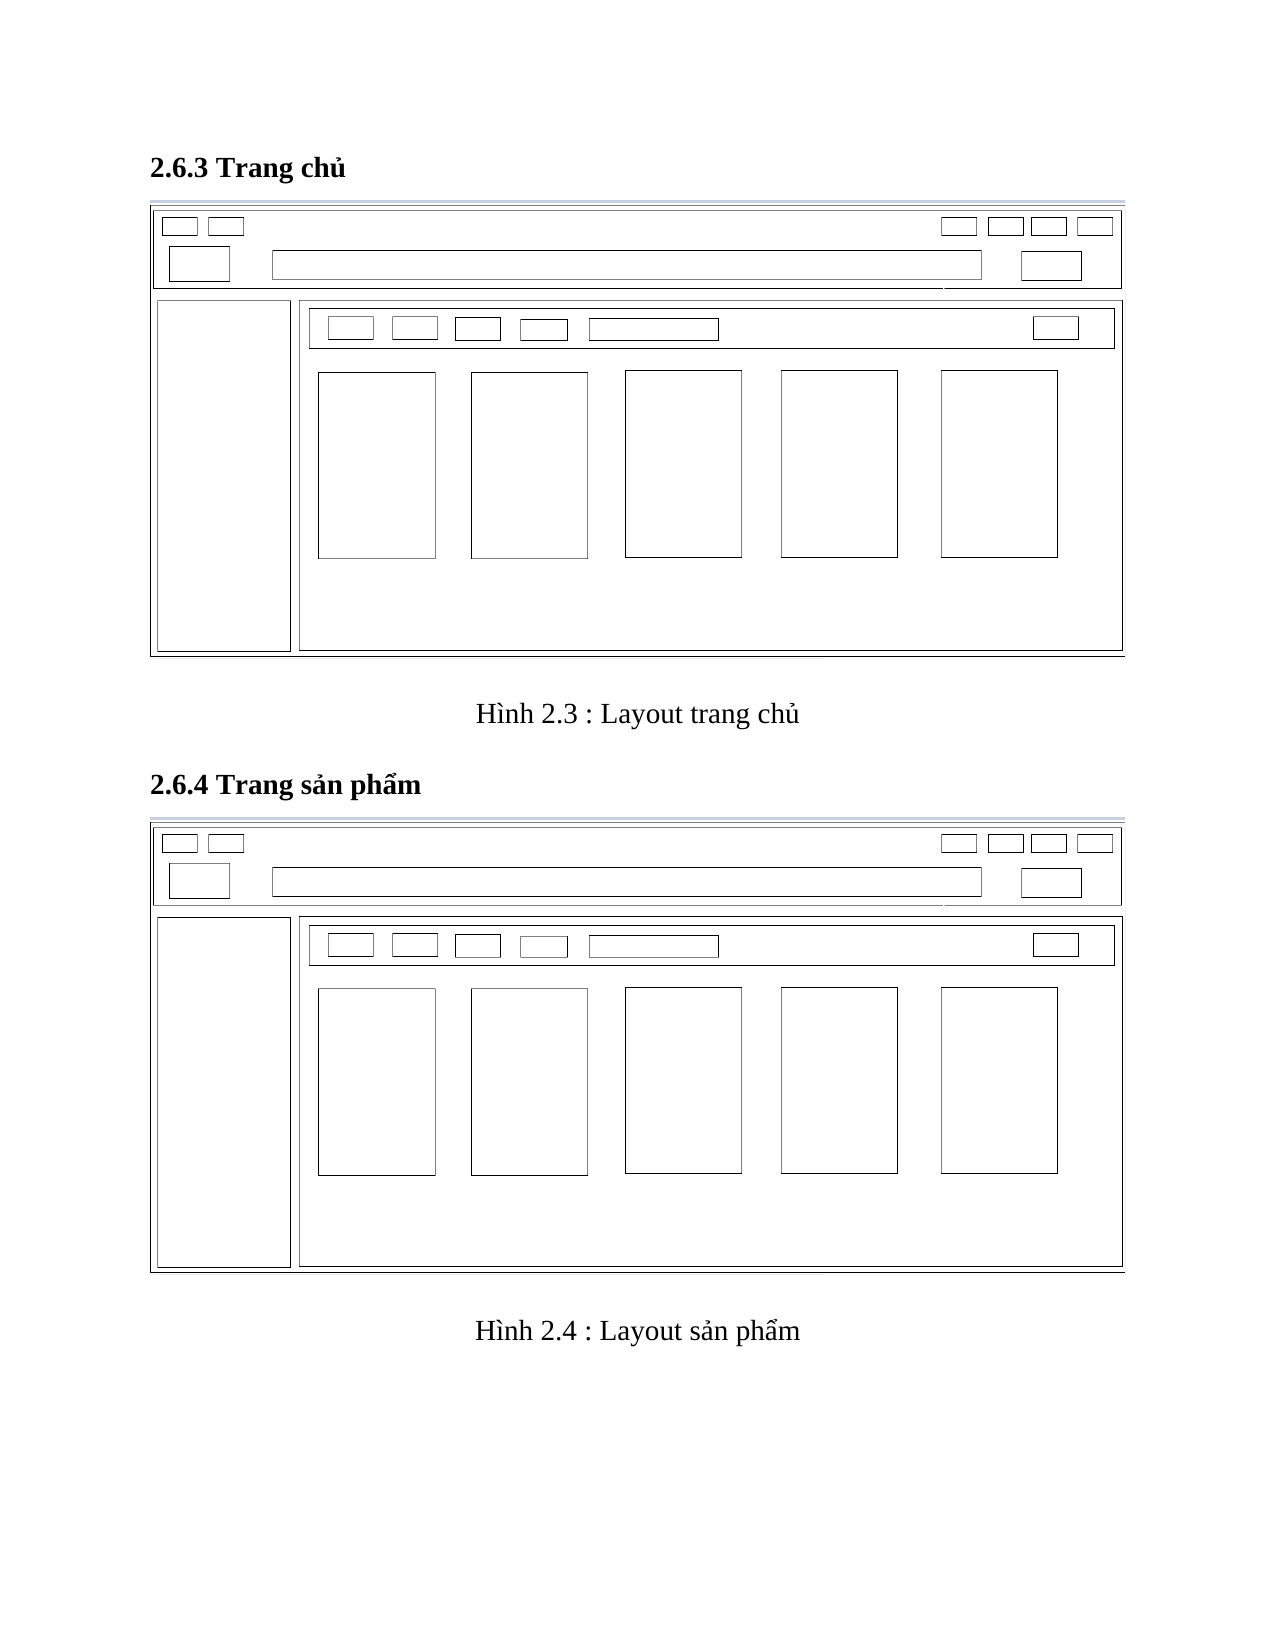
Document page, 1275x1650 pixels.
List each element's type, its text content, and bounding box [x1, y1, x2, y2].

picture [150, 200, 1125, 659]
text Hình 2.4 : Layout sản phẩm [150, 1313, 1125, 1346]
picture [150, 817, 1125, 1275]
subtitle 2.6.4 Trang sản phẩm [150, 767, 1125, 800]
subtitle 2.6.3 Trang chủ [150, 150, 1125, 183]
text Hình 2.3 : Layout trang chủ [150, 696, 1125, 729]
